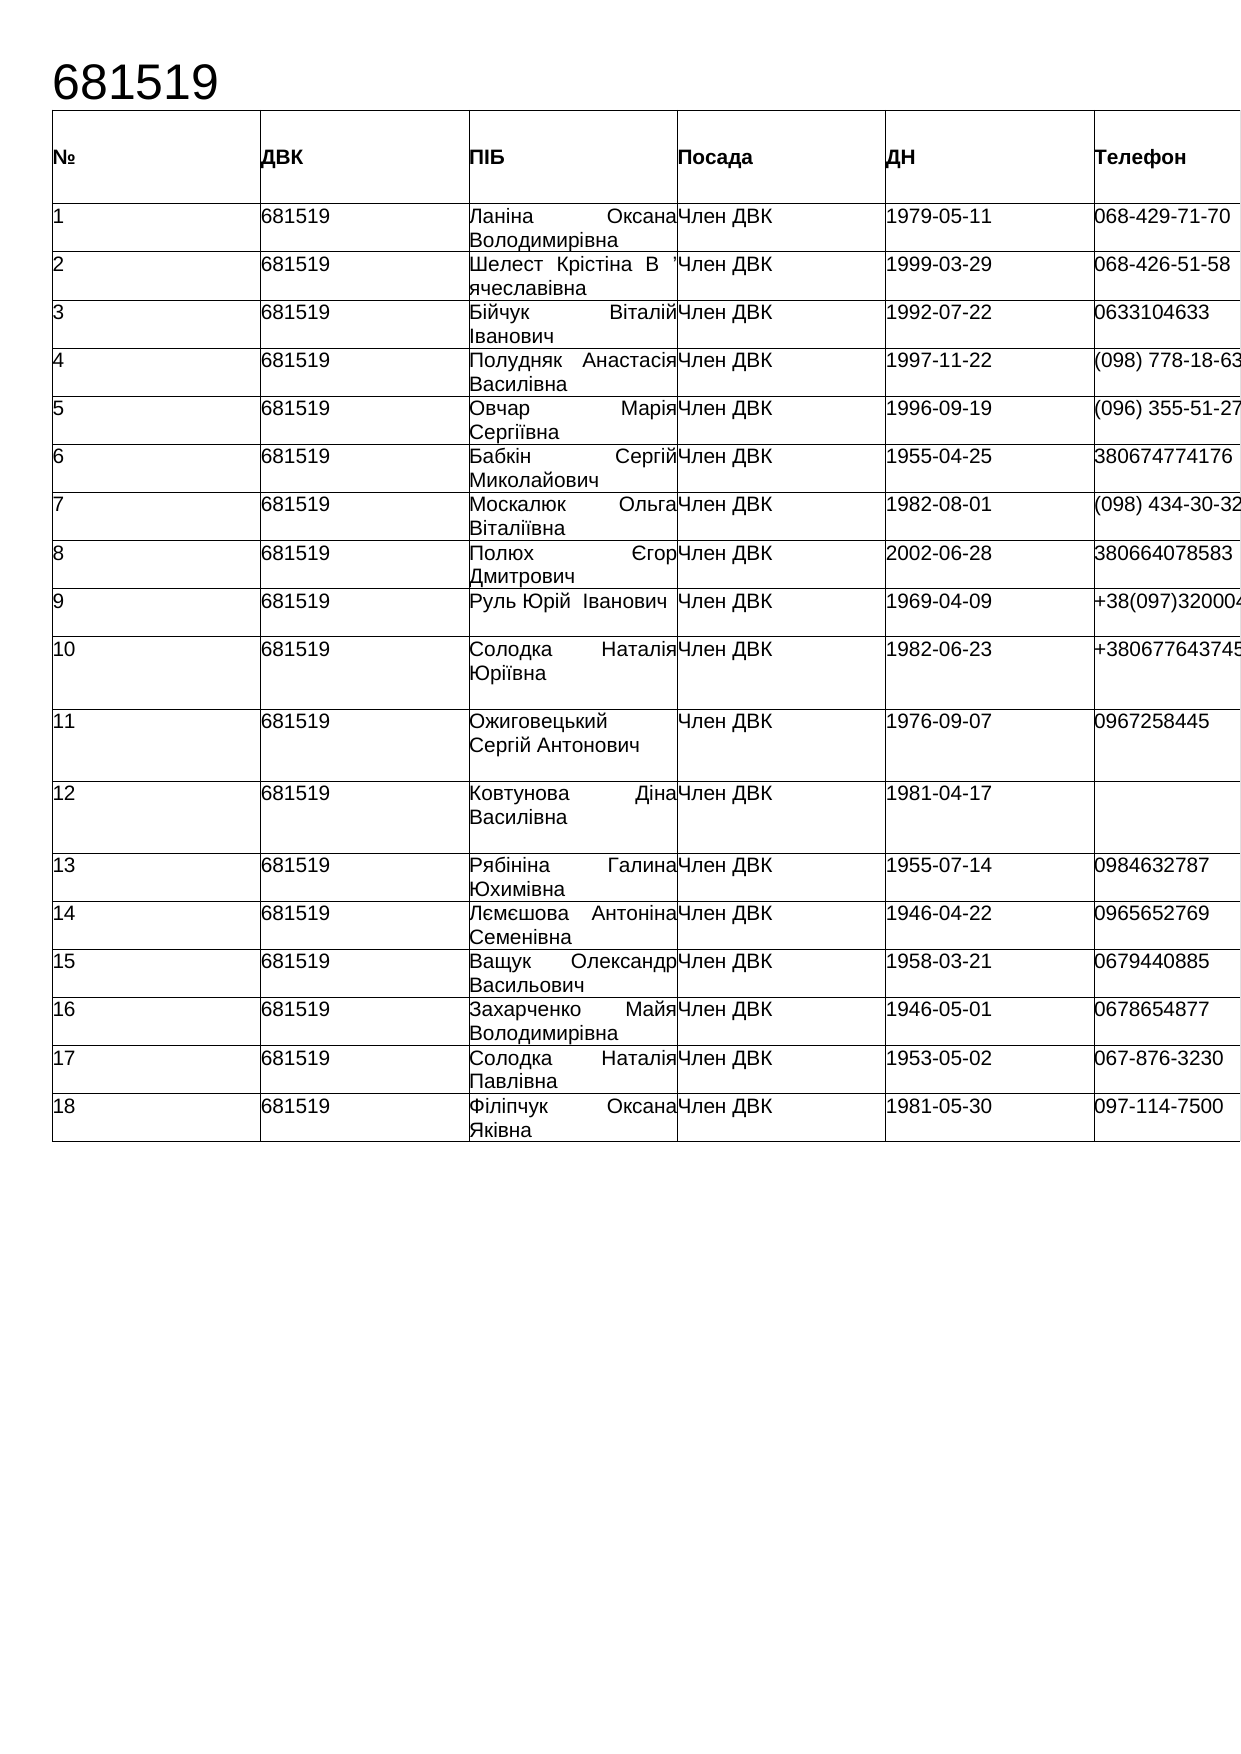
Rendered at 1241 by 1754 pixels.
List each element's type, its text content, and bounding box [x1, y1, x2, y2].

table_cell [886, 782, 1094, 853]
text 681519 [52, 52, 1188, 109]
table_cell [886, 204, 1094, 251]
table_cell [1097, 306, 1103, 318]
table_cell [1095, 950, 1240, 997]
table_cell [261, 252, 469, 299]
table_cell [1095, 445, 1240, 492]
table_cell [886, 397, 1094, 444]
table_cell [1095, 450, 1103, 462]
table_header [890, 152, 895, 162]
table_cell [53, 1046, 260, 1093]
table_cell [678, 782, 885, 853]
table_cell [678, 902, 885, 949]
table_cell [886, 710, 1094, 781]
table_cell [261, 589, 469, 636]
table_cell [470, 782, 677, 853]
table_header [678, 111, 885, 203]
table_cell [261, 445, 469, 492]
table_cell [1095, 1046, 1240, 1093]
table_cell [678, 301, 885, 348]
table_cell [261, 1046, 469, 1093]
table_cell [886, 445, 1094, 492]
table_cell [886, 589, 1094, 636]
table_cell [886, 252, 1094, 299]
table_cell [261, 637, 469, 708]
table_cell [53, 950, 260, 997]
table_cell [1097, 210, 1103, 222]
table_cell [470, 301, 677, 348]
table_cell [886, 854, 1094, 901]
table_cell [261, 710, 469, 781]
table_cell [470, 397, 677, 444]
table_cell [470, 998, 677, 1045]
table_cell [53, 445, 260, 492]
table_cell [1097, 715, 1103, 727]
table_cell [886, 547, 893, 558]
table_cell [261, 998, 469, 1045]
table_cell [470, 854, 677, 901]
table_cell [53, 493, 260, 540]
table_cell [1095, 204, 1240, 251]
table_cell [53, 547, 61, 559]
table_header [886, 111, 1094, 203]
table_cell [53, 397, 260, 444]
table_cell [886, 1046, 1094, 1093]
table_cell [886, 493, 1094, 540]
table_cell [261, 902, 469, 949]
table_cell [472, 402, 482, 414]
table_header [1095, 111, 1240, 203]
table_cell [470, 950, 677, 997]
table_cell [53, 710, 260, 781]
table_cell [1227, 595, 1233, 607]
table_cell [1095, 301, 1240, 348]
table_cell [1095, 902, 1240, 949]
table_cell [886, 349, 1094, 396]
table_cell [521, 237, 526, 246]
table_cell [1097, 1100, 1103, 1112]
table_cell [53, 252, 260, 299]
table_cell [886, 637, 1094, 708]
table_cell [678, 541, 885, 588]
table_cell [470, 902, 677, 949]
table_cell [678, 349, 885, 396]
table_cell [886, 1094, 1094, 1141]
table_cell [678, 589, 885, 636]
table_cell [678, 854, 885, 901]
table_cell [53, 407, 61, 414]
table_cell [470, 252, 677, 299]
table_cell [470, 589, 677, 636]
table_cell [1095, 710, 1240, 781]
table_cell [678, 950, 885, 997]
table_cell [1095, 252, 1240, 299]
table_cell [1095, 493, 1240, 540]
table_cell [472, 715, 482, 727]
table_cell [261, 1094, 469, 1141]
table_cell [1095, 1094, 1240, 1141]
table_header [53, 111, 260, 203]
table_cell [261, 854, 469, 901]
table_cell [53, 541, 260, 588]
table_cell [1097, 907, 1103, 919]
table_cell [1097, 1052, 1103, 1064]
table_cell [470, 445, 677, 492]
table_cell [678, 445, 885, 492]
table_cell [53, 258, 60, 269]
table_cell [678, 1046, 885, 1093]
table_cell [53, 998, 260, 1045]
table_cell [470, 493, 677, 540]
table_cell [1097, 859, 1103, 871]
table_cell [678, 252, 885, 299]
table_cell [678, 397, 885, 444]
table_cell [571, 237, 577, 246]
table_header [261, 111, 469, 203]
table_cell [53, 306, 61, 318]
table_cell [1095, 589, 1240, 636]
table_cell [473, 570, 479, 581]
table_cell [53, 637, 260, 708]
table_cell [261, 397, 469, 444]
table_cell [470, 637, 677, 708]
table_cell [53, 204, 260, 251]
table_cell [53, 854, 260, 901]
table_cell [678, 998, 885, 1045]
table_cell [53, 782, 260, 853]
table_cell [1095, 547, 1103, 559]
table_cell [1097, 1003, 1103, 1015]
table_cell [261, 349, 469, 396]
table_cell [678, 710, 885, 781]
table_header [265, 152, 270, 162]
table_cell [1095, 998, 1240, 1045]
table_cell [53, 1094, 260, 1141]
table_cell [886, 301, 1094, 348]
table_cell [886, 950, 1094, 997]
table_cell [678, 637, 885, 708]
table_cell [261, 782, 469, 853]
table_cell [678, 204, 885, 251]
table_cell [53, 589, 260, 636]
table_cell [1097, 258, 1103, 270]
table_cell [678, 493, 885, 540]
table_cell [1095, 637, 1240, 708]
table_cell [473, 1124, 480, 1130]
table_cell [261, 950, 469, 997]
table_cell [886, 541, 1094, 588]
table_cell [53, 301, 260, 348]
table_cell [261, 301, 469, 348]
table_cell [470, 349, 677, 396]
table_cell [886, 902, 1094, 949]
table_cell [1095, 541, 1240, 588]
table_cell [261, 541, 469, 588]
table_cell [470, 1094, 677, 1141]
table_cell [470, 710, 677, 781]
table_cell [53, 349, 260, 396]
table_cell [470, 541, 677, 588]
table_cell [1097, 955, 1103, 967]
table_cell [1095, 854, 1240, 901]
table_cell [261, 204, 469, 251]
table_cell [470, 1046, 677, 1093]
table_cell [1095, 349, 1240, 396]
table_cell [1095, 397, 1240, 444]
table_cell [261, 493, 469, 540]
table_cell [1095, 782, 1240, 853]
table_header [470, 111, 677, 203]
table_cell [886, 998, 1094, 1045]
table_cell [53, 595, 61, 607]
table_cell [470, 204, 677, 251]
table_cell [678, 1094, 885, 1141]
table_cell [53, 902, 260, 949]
